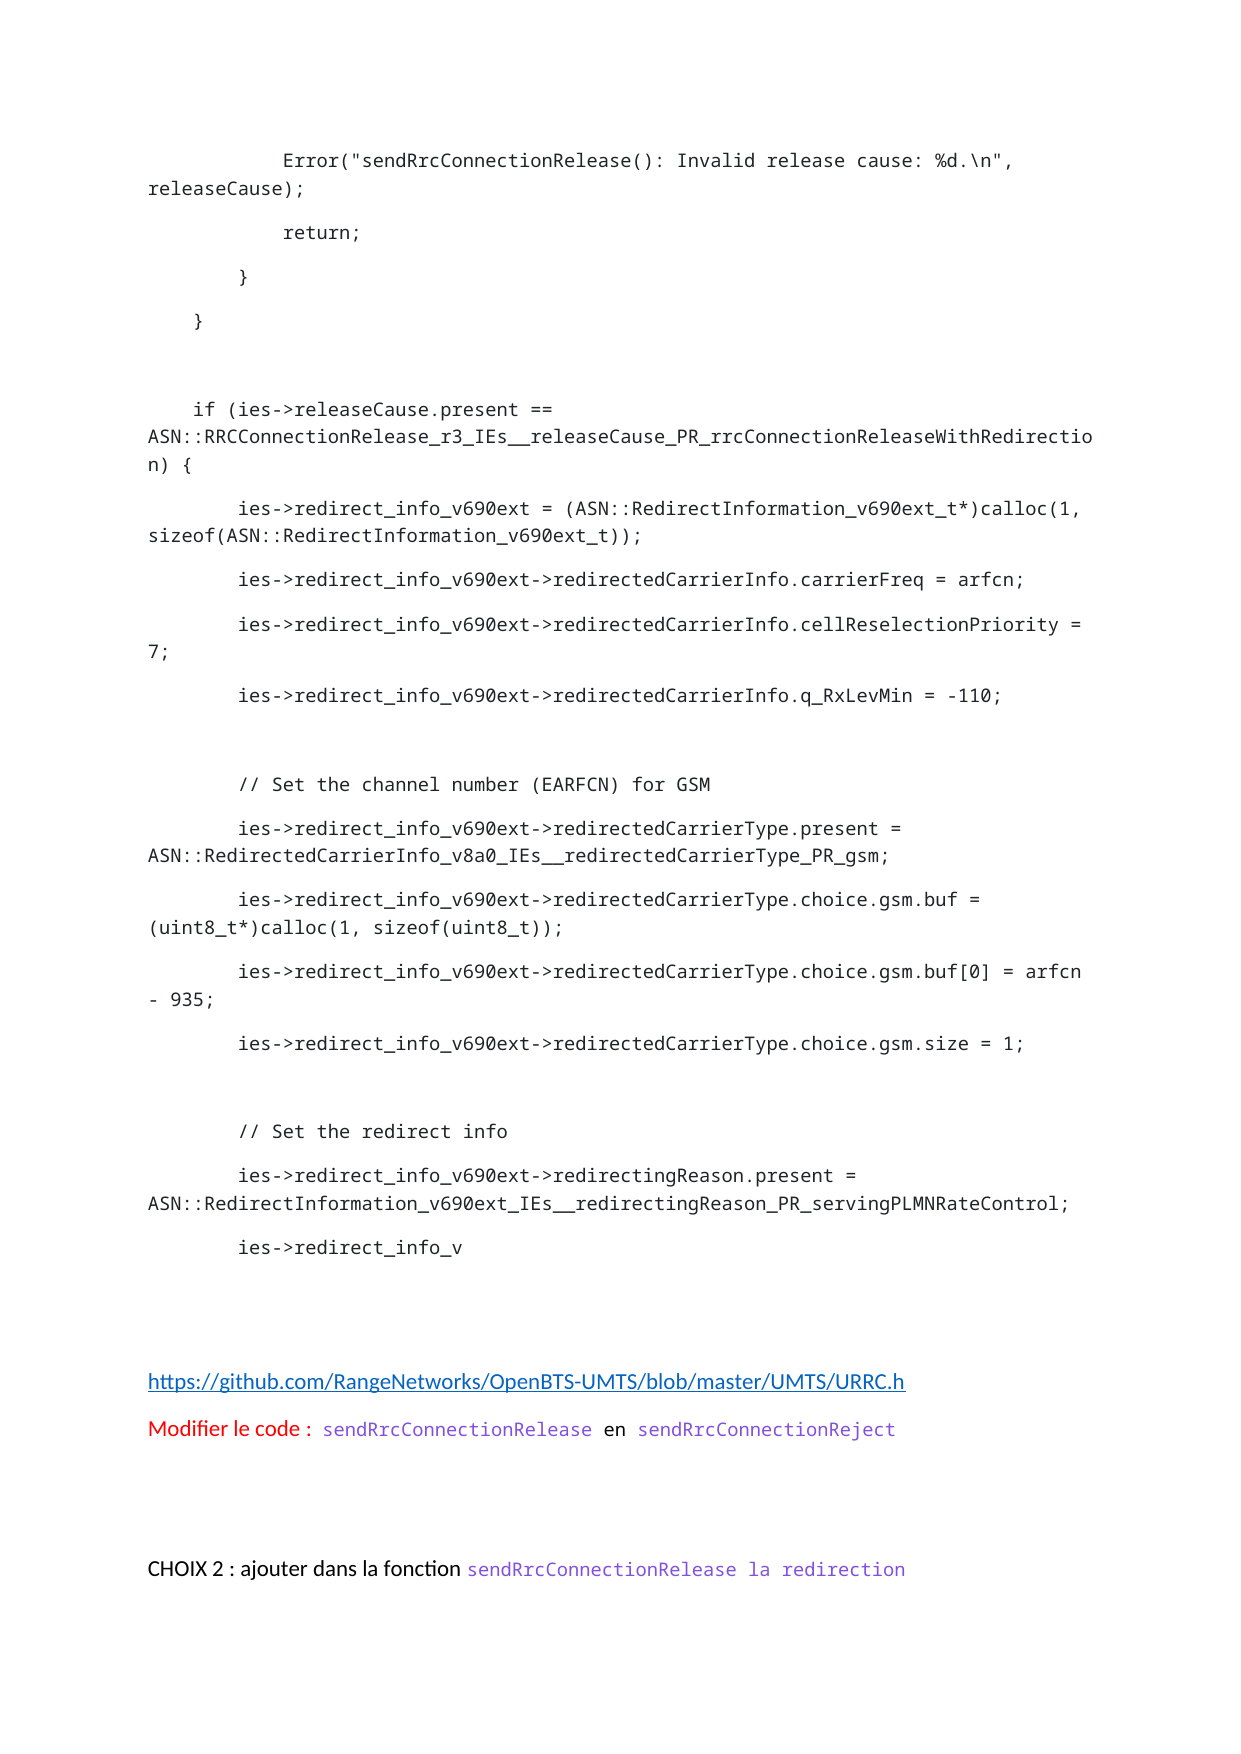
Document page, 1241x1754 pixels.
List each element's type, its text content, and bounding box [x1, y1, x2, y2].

text ies->redirect_info_v690ext = (ASN::RedirectInformation_v690ext_t*)calloc(1, sizeof(ASN::RedirectInformation_v690ext_t)); [148, 495, 1093, 548]
text ies->redirect_info_v690ext->redirectedCarrierInfo.carrierFreq = arfcn; [148, 567, 1093, 592]
text ies->redirect_info_v690ext->redirectedCarrierInfo.q_RxLevMin = -110; [148, 683, 1093, 708]
text ies->redirect_info_v690ext->redirectedCarrierType.choice.gsm.size = 1; [148, 1030, 1093, 1056]
text ies->redirect_info_v [148, 1234, 1093, 1260]
text ies->redirect_info_v690ext->redirectedCarrierType.present = ASN::RedirectedCarrierInfo_v8a0_IEs__redirectedCarrierType_PR_gsm; [148, 815, 1093, 868]
text } [148, 263, 1093, 289]
text CHOIX 2 : ajouter dans la fonction sendRrcConnectionRelease la redirection [148, 1554, 1093, 1582]
text if (ies->releaseCause.present == ASN::RRCConnectionRelease_r3_IEs__releaseCause_PR_rrcConnectionReleaseWithRedirection) { [148, 396, 1093, 476]
text ies->redirect_info_v690ext->redirectingReason.present = ASN::RedirectInformation_v690ext_IEs__redirectingReason_PR_servingPLMNRateControl; [148, 1163, 1093, 1216]
text https://github.com/RangeNetworks/OpenBTS-UMTS/blob/master/UMTS/URRC.h [148, 1367, 1093, 1395]
text Modifier le code : sendRrcConnectionRelease en sendRrcConnectionReject [148, 1414, 1093, 1442]
text ies->redirect_info_v690ext->redirectedCarrierType.choice.gsm.buf[0] = arfcn - 935; [148, 958, 1093, 1011]
text ies->redirect_info_v690ext->redirectedCarrierInfo.cellReselectionPriority = 7; [148, 611, 1093, 664]
text } [148, 308, 1093, 333]
text // Set the redirect info [148, 1118, 1093, 1144]
text ies->redirect_info_v690ext->redirectedCarrierType.choice.gsm.buf = (uint8_t*)calloc(1, sizeof(uint8_t)); [148, 887, 1093, 940]
text // Set the channel number (EARFCN) for GSM [148, 771, 1093, 796]
text return; [148, 219, 1093, 245]
text Error("sendRrcConnectionRelease(): Invalid release cause: %d.\n", releaseCause); [148, 148, 1093, 201]
